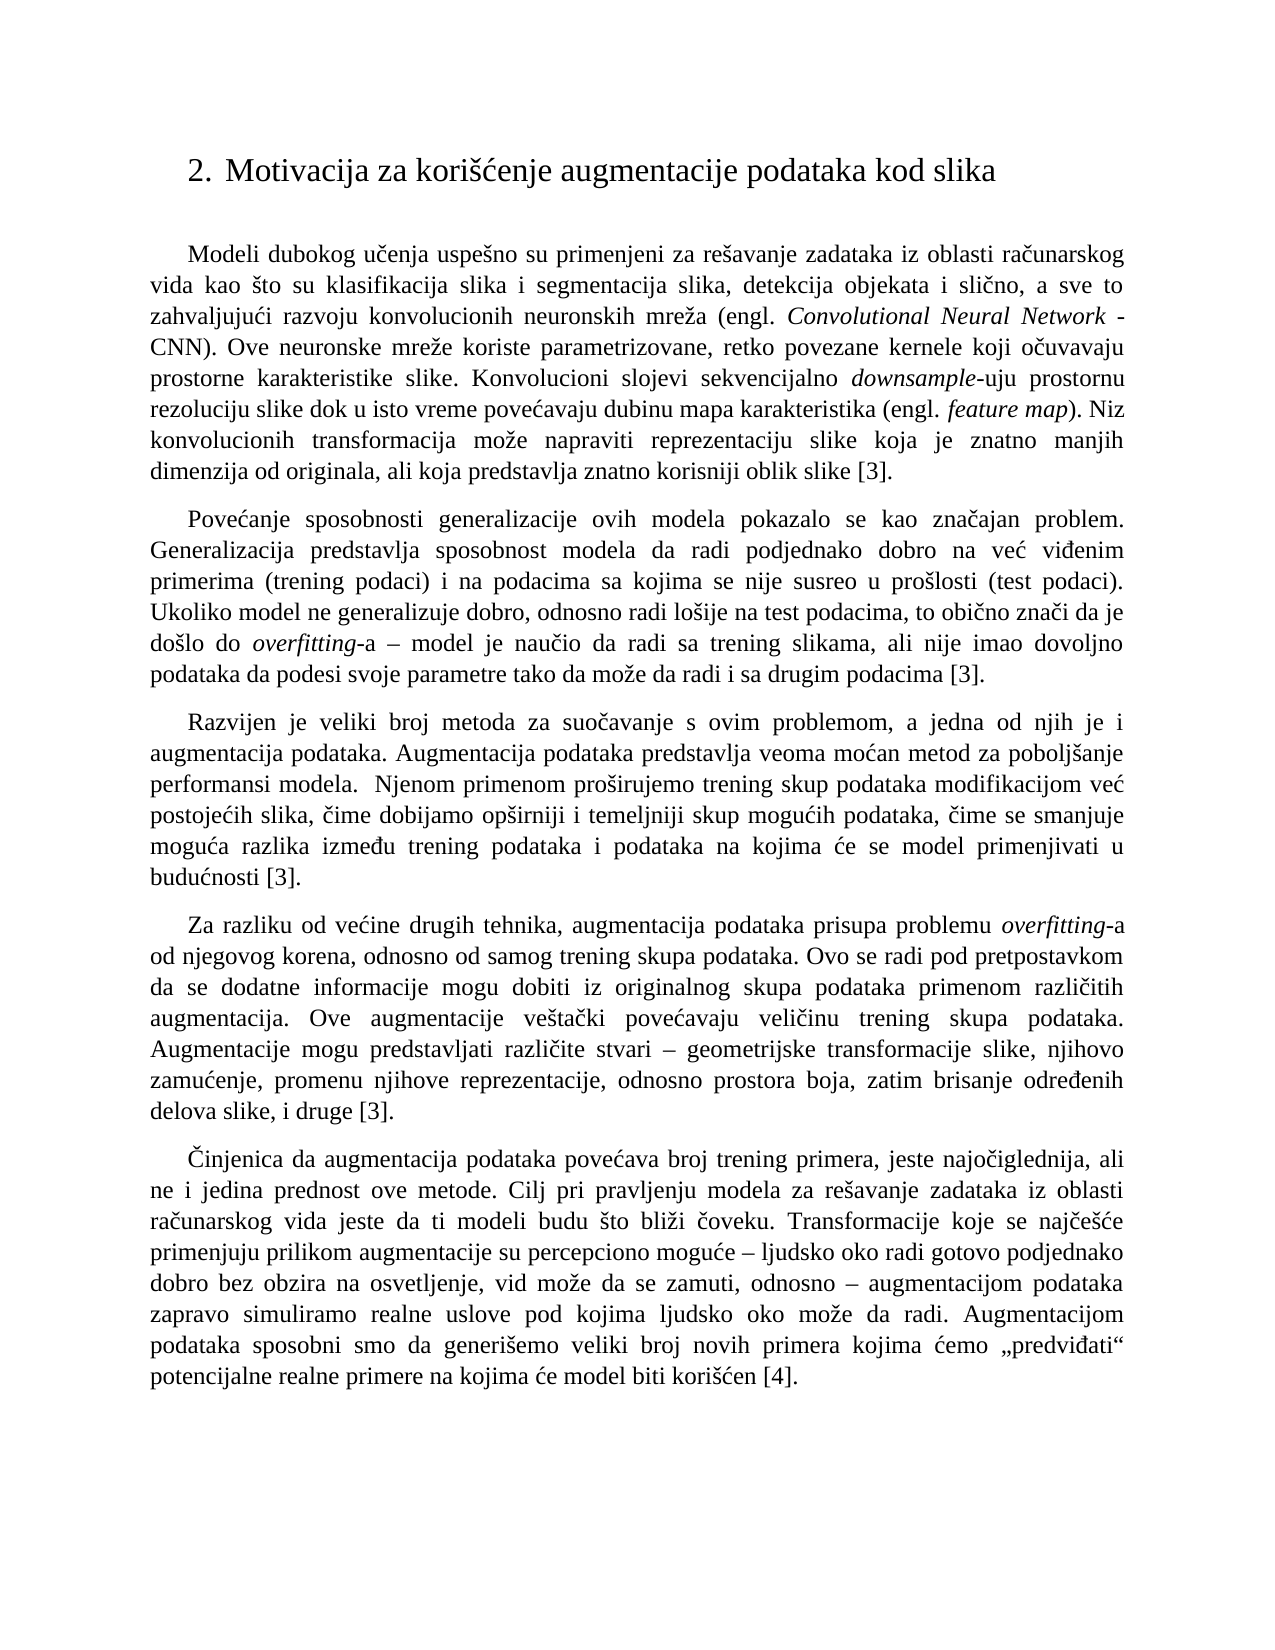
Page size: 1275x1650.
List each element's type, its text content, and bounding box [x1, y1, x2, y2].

text Modeli dubokog učenja uspešno su primenjeni za rešavanje zadataka iz oblasti računarskog vida kao što su klasifikacija slika i segmentacija slika, detekcija objekata i slično, a sve to zahvaljujući razvoju konvolucionih neuronskih mreža (engl. Convolutional Neural Network - CNN). Ove neuronske mreže koriste parametrizovane, retko povezane kernele koji očuvavaju prostorne karakteristike slike. Konvolucioni slojevi sekvencijalno downsample-uju prostornu rezoluciju slike dok u isto vreme povećavaju dubinu mapa karakteristika (engl. feature map). Niz konvolucionih transformacija može napraviti reprezentaciju slike koja je znatno manjih dimenzija od originala, ali koja predstavlja znatno korisniji oblik slike [3]. [150, 239, 1125, 485]
subtitle Motivacija za korišćenje augmentacije podataka kod slika [187, 150, 1125, 188]
text Povećanje sposobnosti generalizacije ovih modela pokazalo se kao značajan problem. Generalizacija predstavlja sposobnost modela da radi podjednako dobro na već viđenim primerima (trening podaci) i na podacima sa kojima se nije susreo u prošlosti (test podaci). Ukoliko model ne generalizuje dobro, odnosno radi lošije na test podacima, to obično znači da je došlo do overfitting-a – model je naučio da radi sa trening slikama, ali nije imao dovoljno podataka da podesi svoje parametre tako da može da radi i sa drugim podacima [3]. [150, 504, 1125, 688]
text Činjenica da augmentacija podataka povećava broj trening primera, jeste najočiglednija, ali ne i jedina prednost ove metode. Cilj pri pravljenju modela za rešavanje zadataka iz oblasti računarskog vida jeste da ti modeli budu što bliži čoveku. Transformacije koje se najčešće primenjuju prilikom augmentacije su percepciono moguće – ljudsko oko radi gotovo podjednako dobro bez obzira na osvetljenje, vid može da se zamuti, odnosno – augmentacijom podataka zapravo simuliramo realne uslove pod kojima ljudsko oko može da radi. Augmentacijom podataka sposobni smo da generišemo veliki broj novih primera kojima ćemo „predviđati“ potencijalne realne primere na kojima će model biti korišćen [4]. [150, 1144, 1125, 1390]
text Razvijen je veliki broj metoda za suočavanje s ovim problemom, a jedna od njih je i augmentacija podataka. Augmentacija podataka predstavlja veoma moćan metod za poboljšanje performansi modela. Njenom primenom proširujemo trening skup podataka modifikacijom već postojećih slika, čime dobijamo opširniji i temeljniji skup mogućih podataka, čime se smanjuje moguća razlika između trening podataka i podataka na kojima će se model primenjivati u budućnosti [3]. [150, 707, 1125, 891]
text Za razliku od većine drugih tehnika, augmentacija podataka prisupa problemu overfitting-a od njegovog korena, odnosno od samog trening skupa podataka. Ovo se radi pod pretpostavkom da se dodatne informacije mogu dobiti iz originalnog skupa podataka primenom različitih augmentacija. Ove augmentacije veštački povećavaju veličinu trening skupa podataka. Augmentacije mogu predstavljati različite stvari – geometrijske transformacije slike, njihovo zamućenje, promenu njihove reprezentacije, odnosno prostora boja, zatim brisanje određenih delova slike, i druge [3]. [150, 910, 1125, 1125]
